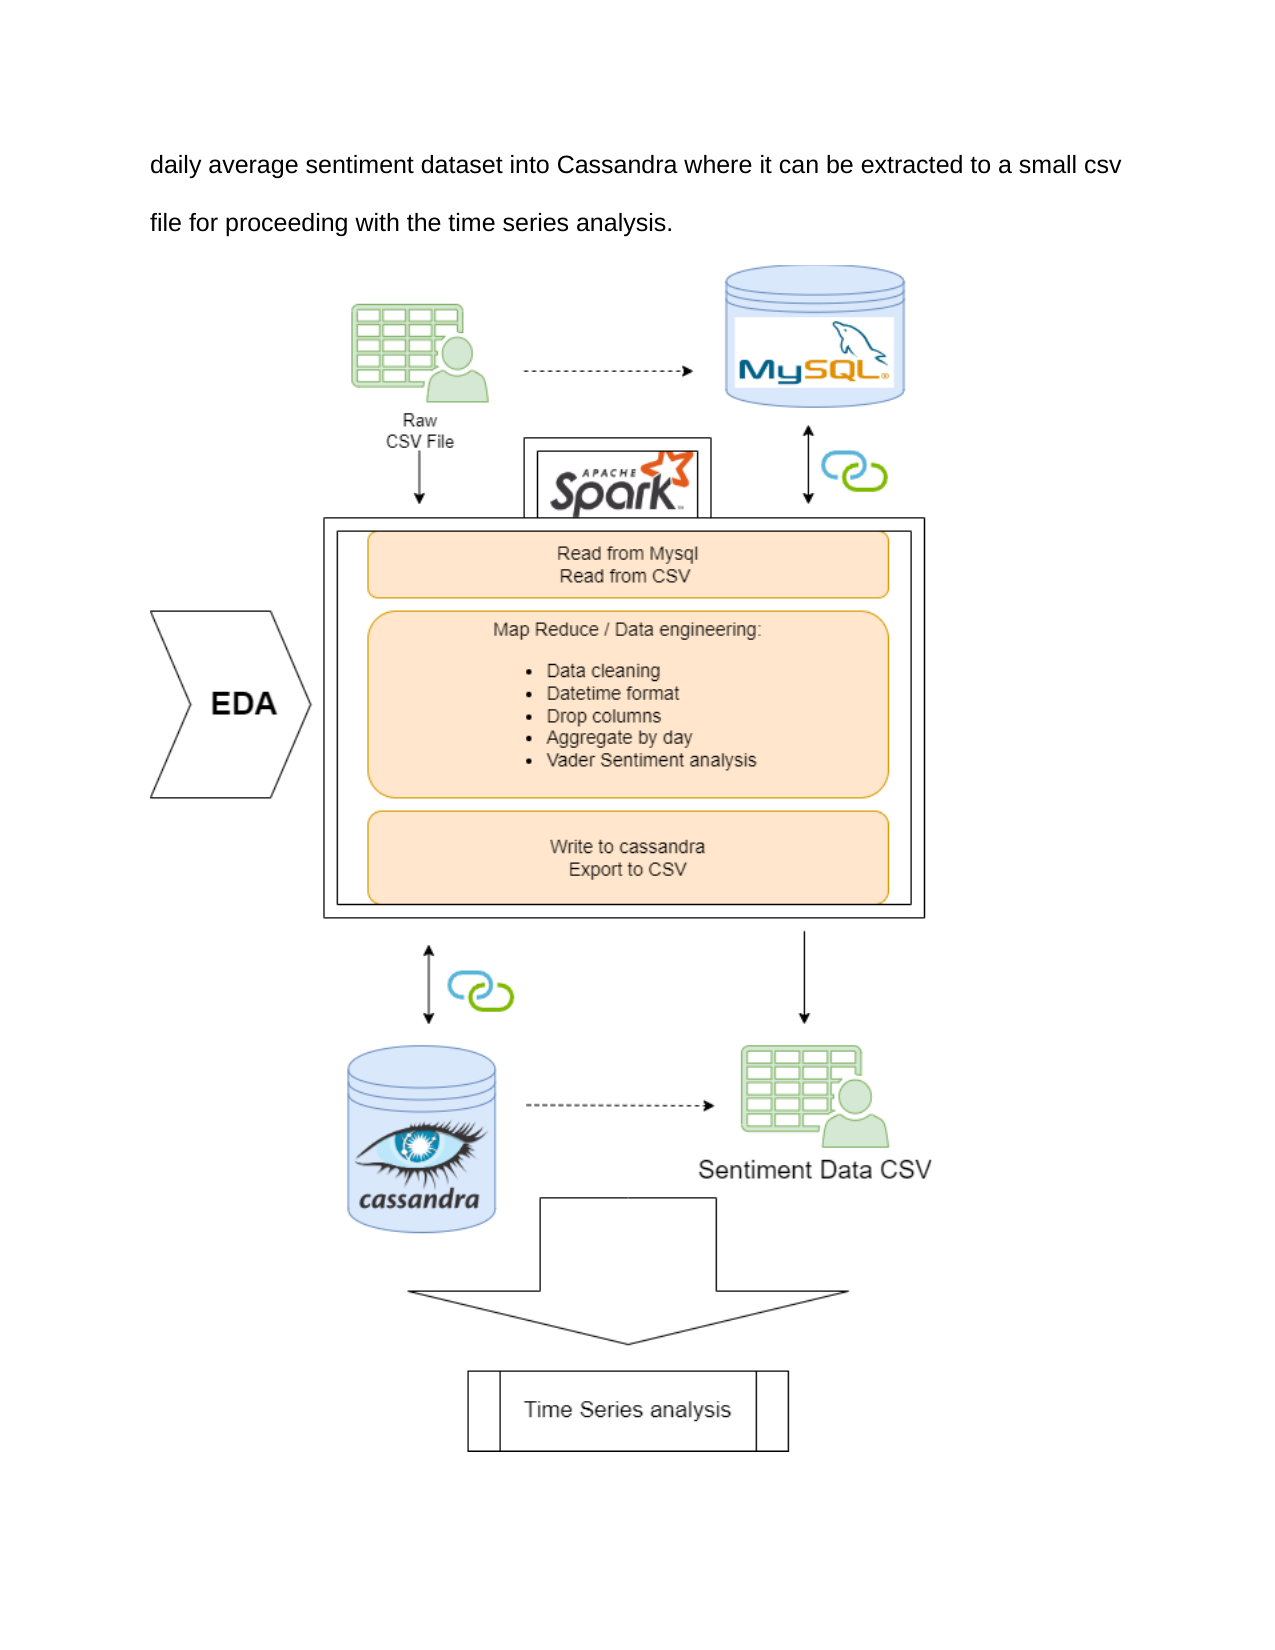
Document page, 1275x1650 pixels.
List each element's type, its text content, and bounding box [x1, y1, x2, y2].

picture [150, 265, 932, 1452]
